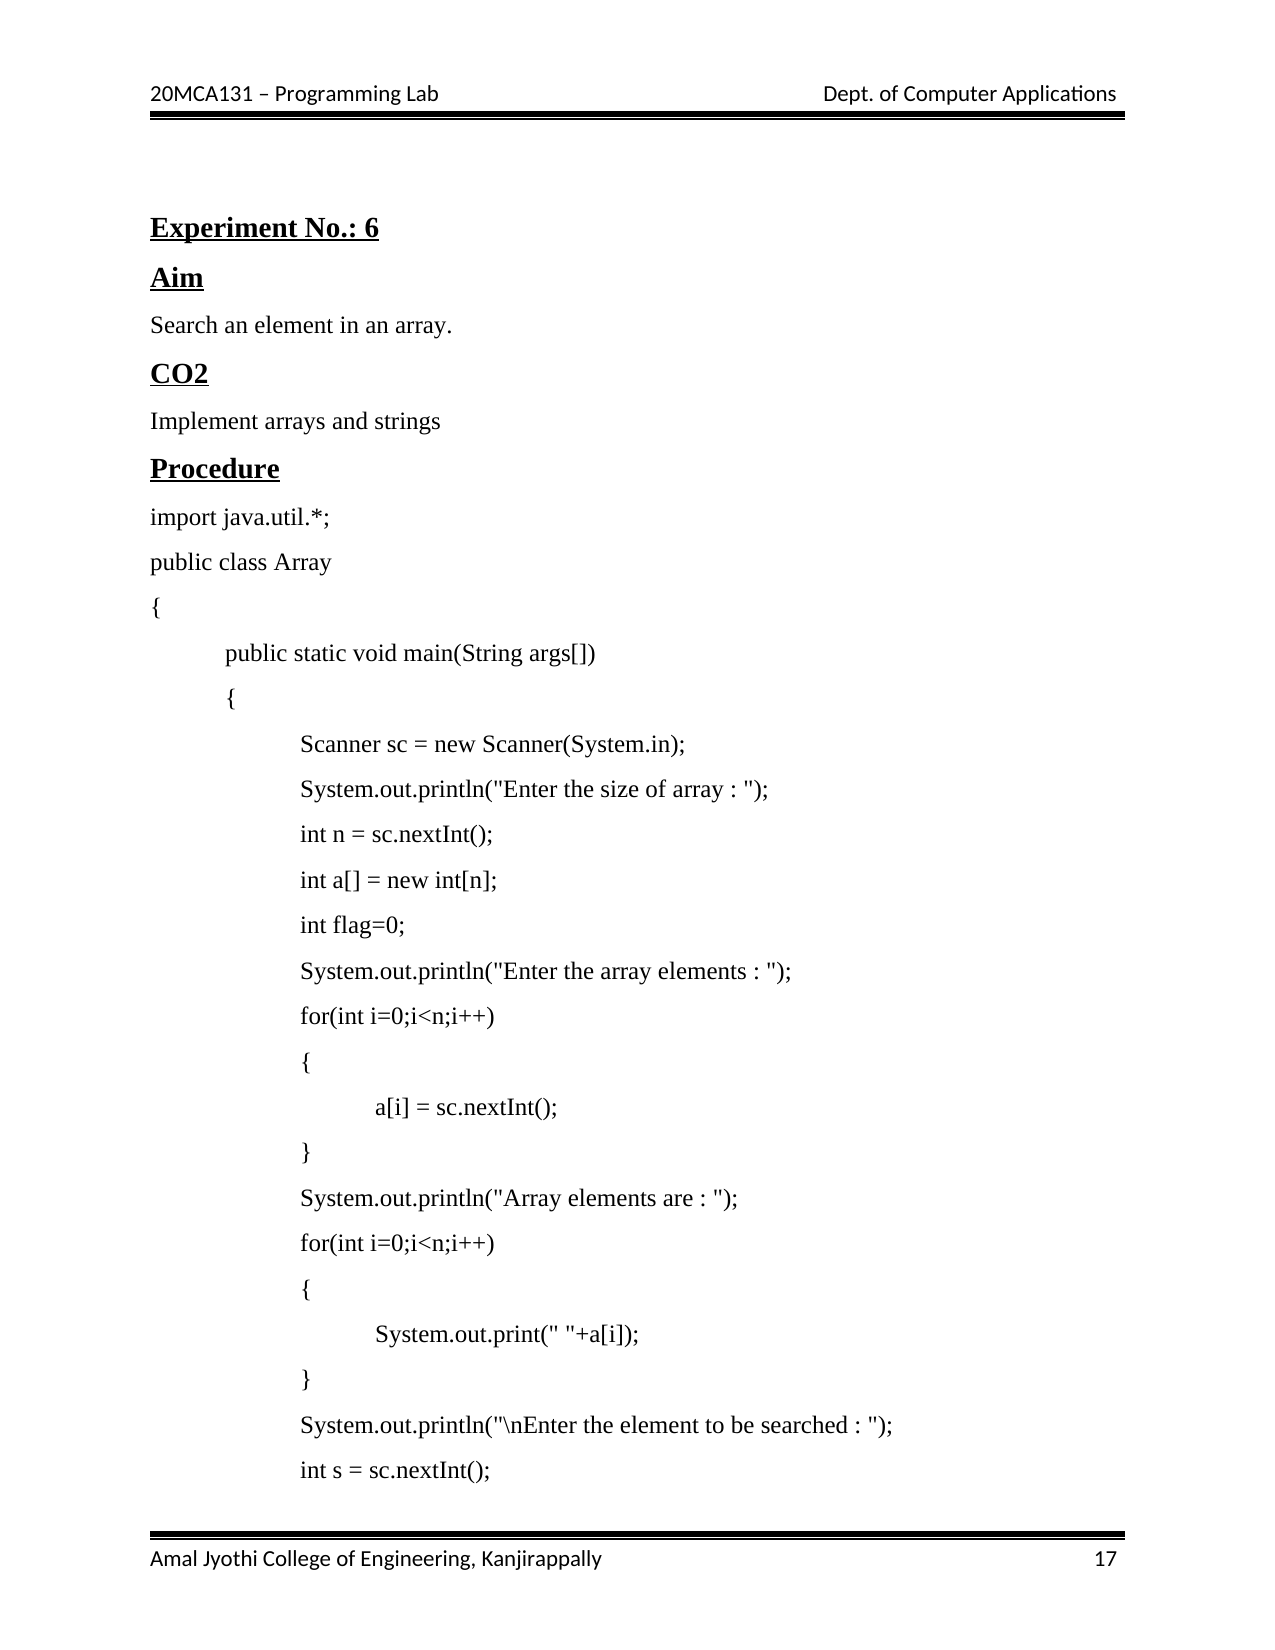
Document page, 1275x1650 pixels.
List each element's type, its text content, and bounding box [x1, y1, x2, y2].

text { [150, 1274, 1122, 1302]
text System.out.println("Enter the array elements : "); [150, 956, 1122, 984]
text import java.util.*; [150, 502, 1122, 530]
text Procedure [150, 451, 1122, 485]
text public class Array [150, 547, 1122, 576]
text for(int i=0;i<n;i++) [150, 1001, 1122, 1030]
text } [150, 1364, 1122, 1393]
text CO2 [150, 356, 1122, 389]
text } [150, 1137, 1122, 1166]
text Scanner sc = new Scanner(System.in); [150, 729, 1122, 757]
text int flag=0; [150, 910, 1122, 939]
text public static void main(String args[]) [150, 638, 1122, 667]
text a[i] = sc.nextInt(); [150, 1092, 1122, 1121]
text System.out.println("\nEnter the element to be searched : "); [150, 1410, 1122, 1439]
text Aim [150, 260, 1122, 294]
text int s = sc.nextInt(); [150, 1455, 1122, 1484]
text Search an element in an array. [150, 310, 1122, 339]
text Implement arrays and strings [150, 406, 1122, 435]
text int a[] = new int[n]; [150, 865, 1122, 894]
text { [150, 683, 1122, 712]
text int n = sc.nextInt(); [150, 819, 1122, 848]
text System.out.println("Enter the size of array : "); [150, 774, 1122, 803]
text for(int i=0;i<n;i++) [150, 1228, 1122, 1257]
text Experiment No.: 6 [150, 210, 1122, 243]
text { [150, 592, 1122, 621]
text System.out.println("Array elements are : "); [150, 1183, 1122, 1212]
text System.out.print(" "+a[i]); [150, 1319, 1122, 1348]
text { [150, 1047, 1122, 1075]
